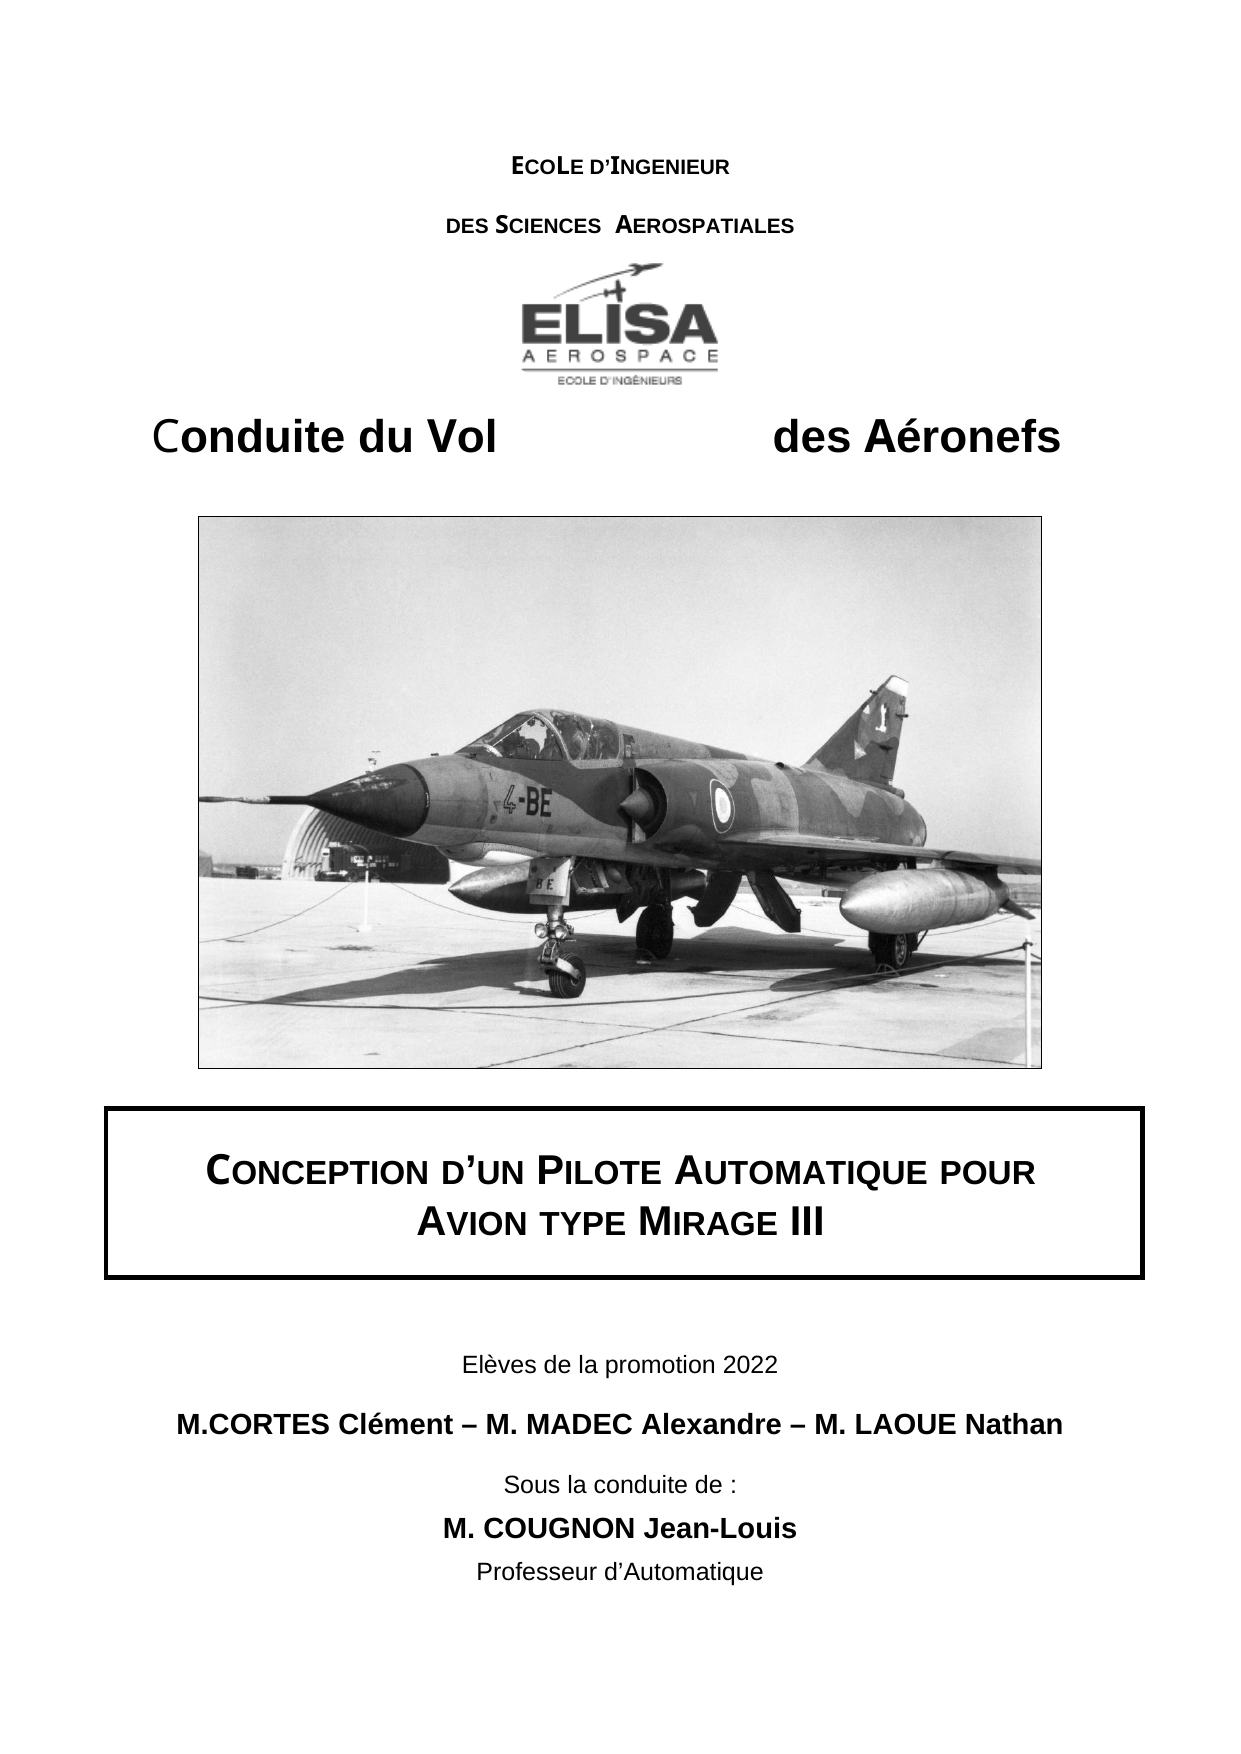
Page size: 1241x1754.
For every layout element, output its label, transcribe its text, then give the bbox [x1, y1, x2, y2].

text Elèves de la promotion 2022 [148, 1350, 1092, 1379]
picture [199, 517, 1041, 1068]
text Sous la conduite de : [148, 1470, 1092, 1498]
text ECOLE D’INGENIEUR [148, 148, 1092, 182]
text M. COUGNON Jean-Louis [148, 1511, 1092, 1544]
text Conception d’un Pilote Automatique pour Avion type Mirage III [108, 1111, 1140, 1245]
text Conduite du Vol des Aéronefs [148, 403, 1092, 466]
text DES SCIENCES AEROSPATIALES [148, 207, 1092, 241]
text M.CORTES Clément – M. MADEC Alexandre – M. LAOUE Nathan [148, 1407, 1092, 1441]
text Professeur d’Automatique [148, 1557, 1092, 1586]
picture [516, 263, 723, 386]
